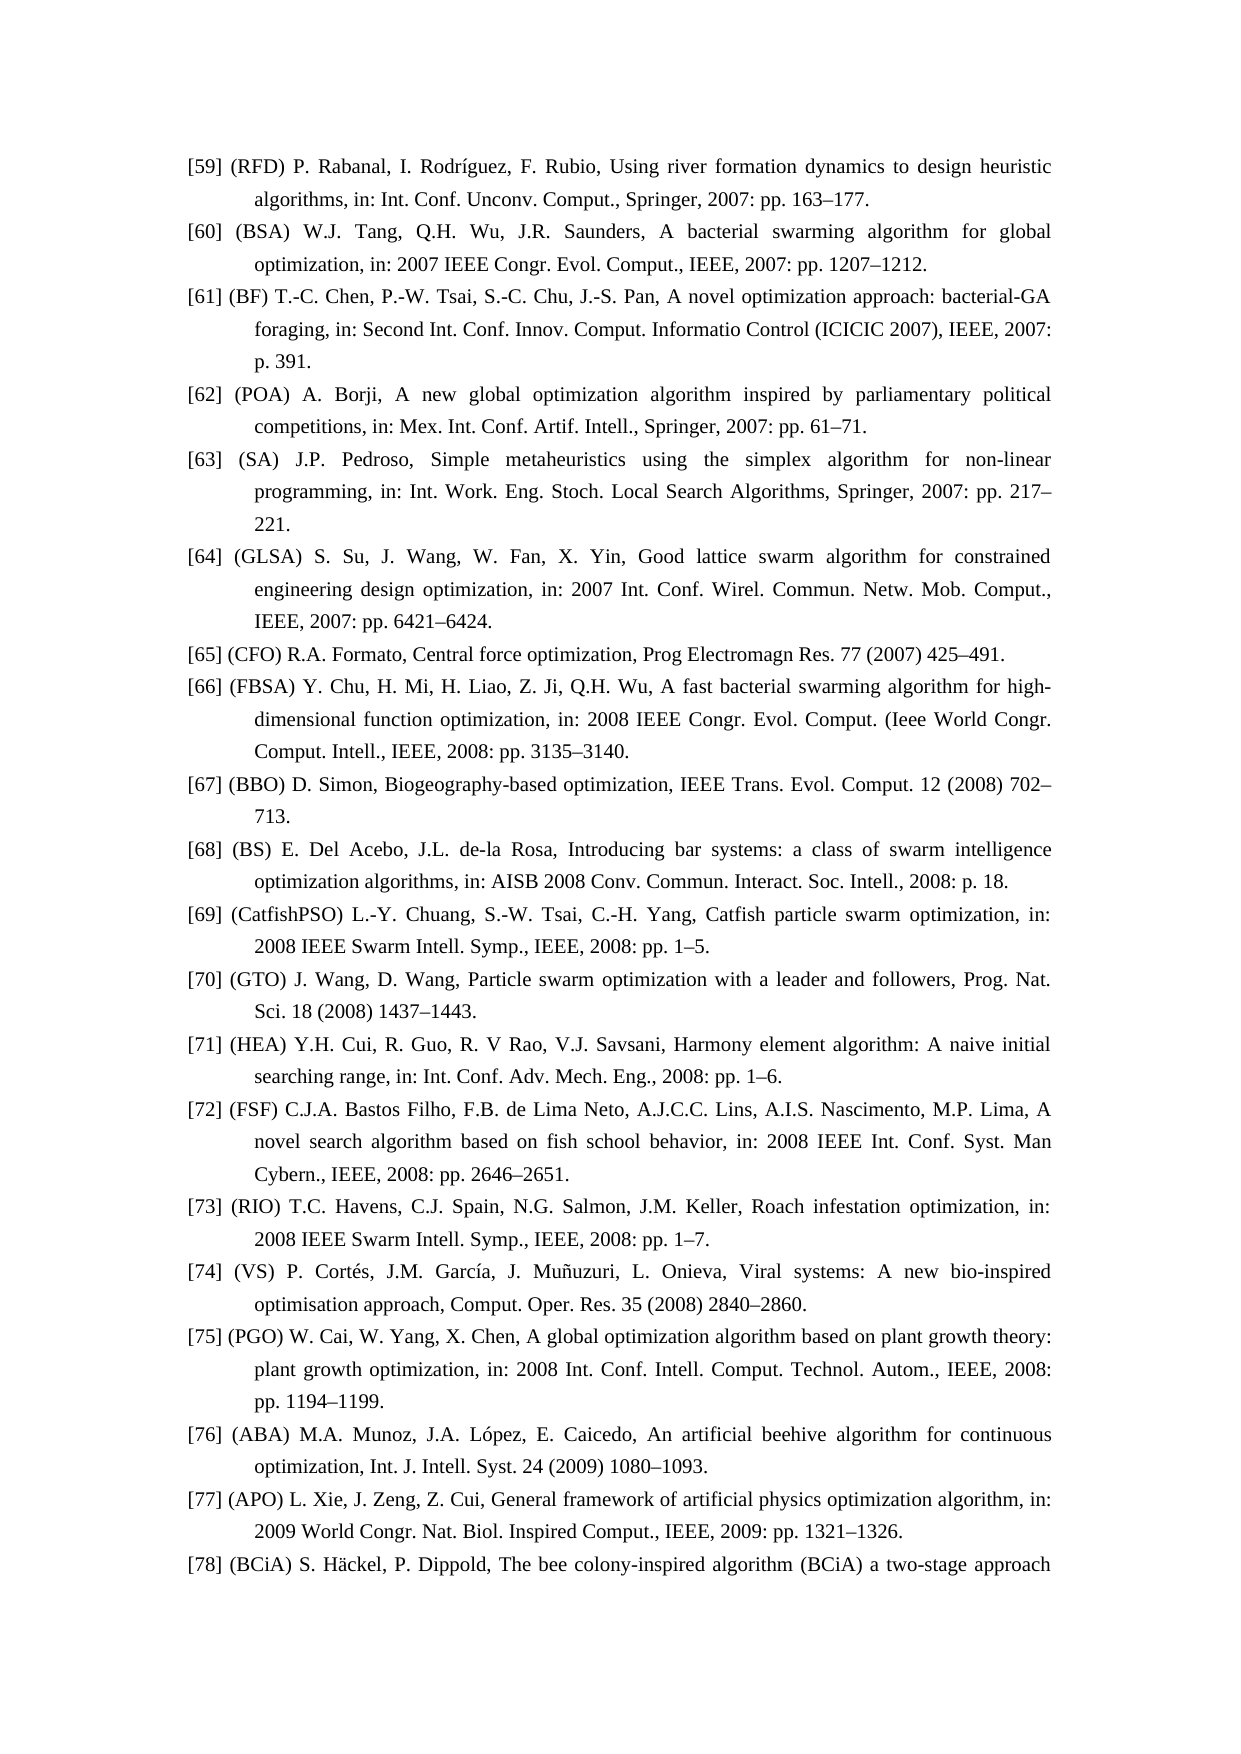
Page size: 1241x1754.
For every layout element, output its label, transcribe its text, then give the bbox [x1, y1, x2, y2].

text [74] (VS) P. Cortés, J.M. García, J. Muñuzuri, L. Onieva, Viral systems: A new bio-inspired optimisation approach, Comput. Oper. Res. 35 (2008) 2840–2860. [187, 1255, 1053, 1320]
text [187, 1547, 1053, 1580]
text [73] (RIO) T.C. Havens, C.J. Spain, N.G. Salmon, J.M. Keller, Roach infestation optimization, in: 2008 IEEE Swarm Intell. Symp., IEEE, 2008: pp. 1–7. [187, 1190, 1053, 1255]
text [62] (POA) A. Borji, A new global optimization algorithm inspired by parliamentary political competitions, in: Mex. Int. Conf. Artif. Intell., Springer, 2007: pp. 61–71. [187, 377, 1053, 442]
text [66] (FBSA) Y. Chu, H. Mi, H. Liao, Z. Ji, Q.H. Wu, A fast bacterial swarming algorithm for high-dimensional function optimization, in: 2008 IEEE Congr. Evol. Comput. (Ieee World Congr. Comput. Intell., IEEE, 2008: pp. 3135–3140. [187, 670, 1053, 767]
text [75] (PGO) W. Cai, W. Yang, X. Chen, A global optimization algorithm based on plant growth theory: plant growth optimization, in: 2008 Int. Conf. Intell. Comput. Technol. Autom., IEEE, 2008: pp. 1194–1199. [187, 1320, 1053, 1417]
text [68] (BS) E. Del Acebo, J.L. de-la Rosa, Introducing bar systems: a class of swarm intelligence optimization algorithms, in: AISB 2008 Conv. Commun. Interact. Soc. Intell., 2008: p. 18. [187, 832, 1053, 897]
text [63] (SA) J.P. Pedroso, Simple metaheuristics using the simplex algorithm for non-linear programming, in: Int. Work. Eng. Stoch. Local Search Algorithms, Springer, 2007: pp. 217–221. [187, 442, 1053, 540]
text [70] (GTO) J. Wang, D. Wang, Particle swarm optimization with a leader and followers, Prog. Nat. Sci. 18 (2008) 1437–1443. [187, 962, 1053, 1027]
text [60] (BSA) W.J. Tang, Q.H. Wu, J.R. Saunders, A bacterial swarming algorithm for global optimization, in: 2007 IEEE Congr. Evol. Comput., IEEE, 2007: pp. 1207–1212. [187, 215, 1053, 280]
text [64] (GLSA) S. Su, J. Wang, W. Fan, X. Yin, Good lattice swarm algorithm for constrained engineering design optimization, in: 2007 Int. Conf. Wirel. Commun. Netw. Mob. Comput., IEEE, 2007: pp. 6421–6424. [187, 540, 1053, 637]
text [69] (CatfishPSO) L.-Y. Chuang, S.-W. Tsai, C.-H. Yang, Catfish particle swarm optimization, in: 2008 IEEE Swarm Intell. Symp., IEEE, 2008: pp. 1–5. [187, 897, 1053, 962]
text [72] (FSF) C.J.A. Bastos Filho, F.B. de Lima Neto, A.J.C.C. Lins, A.I.S. Nascimento, M.P. Lima, A novel search algorithm based on fish school behavior, in: 2008 IEEE Int. Conf. Syst. Man Cybern., IEEE, 2008: pp. 2646–2651. [187, 1092, 1053, 1190]
text [77] (APO) L. Xie, J. Zeng, Z. Cui, General framework of artificial physics optimization algorithm, in: 2009 World Congr. Nat. Biol. Inspired Comput., IEEE, 2009: pp. 1321–1326. [187, 1482, 1053, 1547]
text [76] (ABA) M.A. Munoz, J.A. López, E. Caicedo, An artificial beehive algorithm for continuous optimization, Int. J. Intell. Syst. 24 (2009) 1080–1093. [187, 1417, 1053, 1482]
text [65] (CFO) R.A. Formato, Central force optimization, Prog Electromagn Res. 77 (2007) 425–491. [187, 637, 1053, 670]
text [59] (RFD) P. Rabanal, I. Rodríguez, F. Rubio, Using river formation dynamics to design heuristic algorithms, in: Int. Conf. Unconv. Comput., Springer, 2007: pp. 163–177. [187, 150, 1053, 215]
text [61] (BF) T.-C. Chen, P.-W. Tsai, S.-C. Chu, J.-S. Pan, A novel optimization approach: bacterial-GA foraging, in: Second Int. Conf. Innov. Comput. Informatio Control (ICICIC 2007), IEEE, 2007: p. 391. [187, 280, 1053, 377]
text [67] (BBO) D. Simon, Biogeography-based optimization, IEEE Trans. Evol. Comput. 12 (2008) 702–713. [187, 767, 1053, 832]
text [71] (HEA) Y.H. Cui, R. Guo, R. V Rao, V.J. Savsani, Harmony element algorithm: A naive initial searching range, in: Int. Conf. Adv. Mech. Eng., 2008: pp. 1–6. [187, 1027, 1053, 1092]
